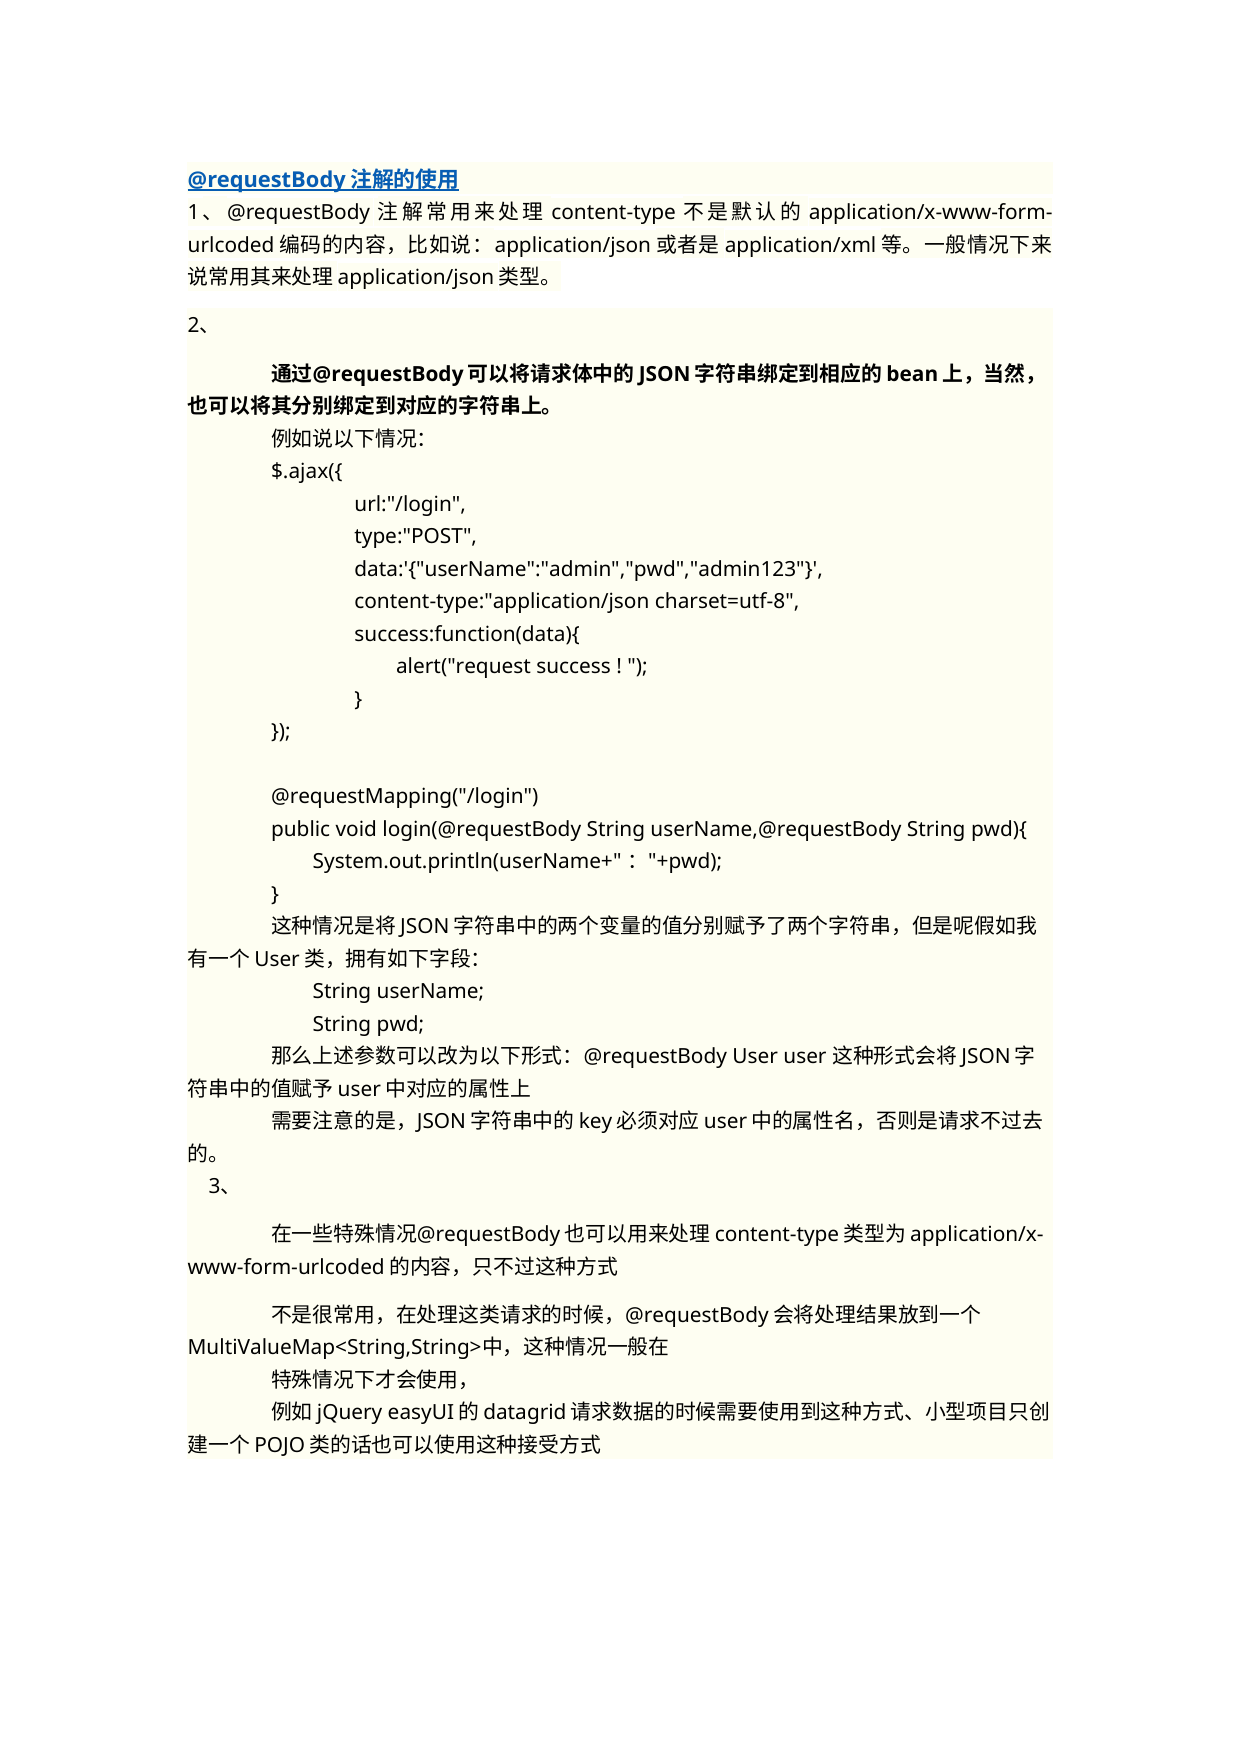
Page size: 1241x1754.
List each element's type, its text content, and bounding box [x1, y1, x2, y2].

text 不是很常用，在处理这类请求的时候，@requestBody会将处理结果放到一个MultiValueMap<String,String>中，这种情况一般在 特殊情况下才会使用， 例如jQuery easyUI的datagrid请求数据的时候需要使用到这种方式、小型项目只创建一个POJO类的话也可以使用这种接受方式 [187, 1297, 1053, 1459]
text 2、 [187, 308, 1053, 340]
text 3、 [187, 1168, 1053, 1201]
text 在一些特殊情况@requestBody也可以用来处理content-type类型为application/x-www-form-urlcoded的内容，只不过这种方式 [187, 1216, 1053, 1281]
text 1、@requestBody注解常用来处理content-type不是默认的application/x-www-form-urlcoded编码的内容，比如说：application/json或者是application/xml等。一般情况下来说常用其来处理application/json类型。 [187, 194, 1053, 292]
text @requestBody注解的使用 [187, 162, 1053, 194]
text 通过@requestBody可以将请求体中的JSON字符串绑定到相应的bean上，当然，也可以将其分别绑定到对应的字符串上。 例如说以下情况： $.ajax({ url:"/login", type:"POST", data:'{"userName":"admin","pwd","admin123"}', content-type:"application/json charset=utf-8", success:function(data){ alert("request success ! "); } }); @requestMapping("/login") public void login(@requestBody String userName,@requestBody String pwd){ System.out.println(userName+" ："+pwd); } 这种情况是将JSON字符串中的两个变量的值分别赋予了两个字符串，但是呢假如我有一个User类，拥有如下字段： String userName; String pwd; 那么上述参数可以改为以下形式：@requestBody User user 这种形式会将JSON字符串中的值赋予user中对应的属性上 需要注意的是，JSON字符串中的key必须对应user中的属性名，否则是请求不过去的。 [187, 356, 1053, 1168]
